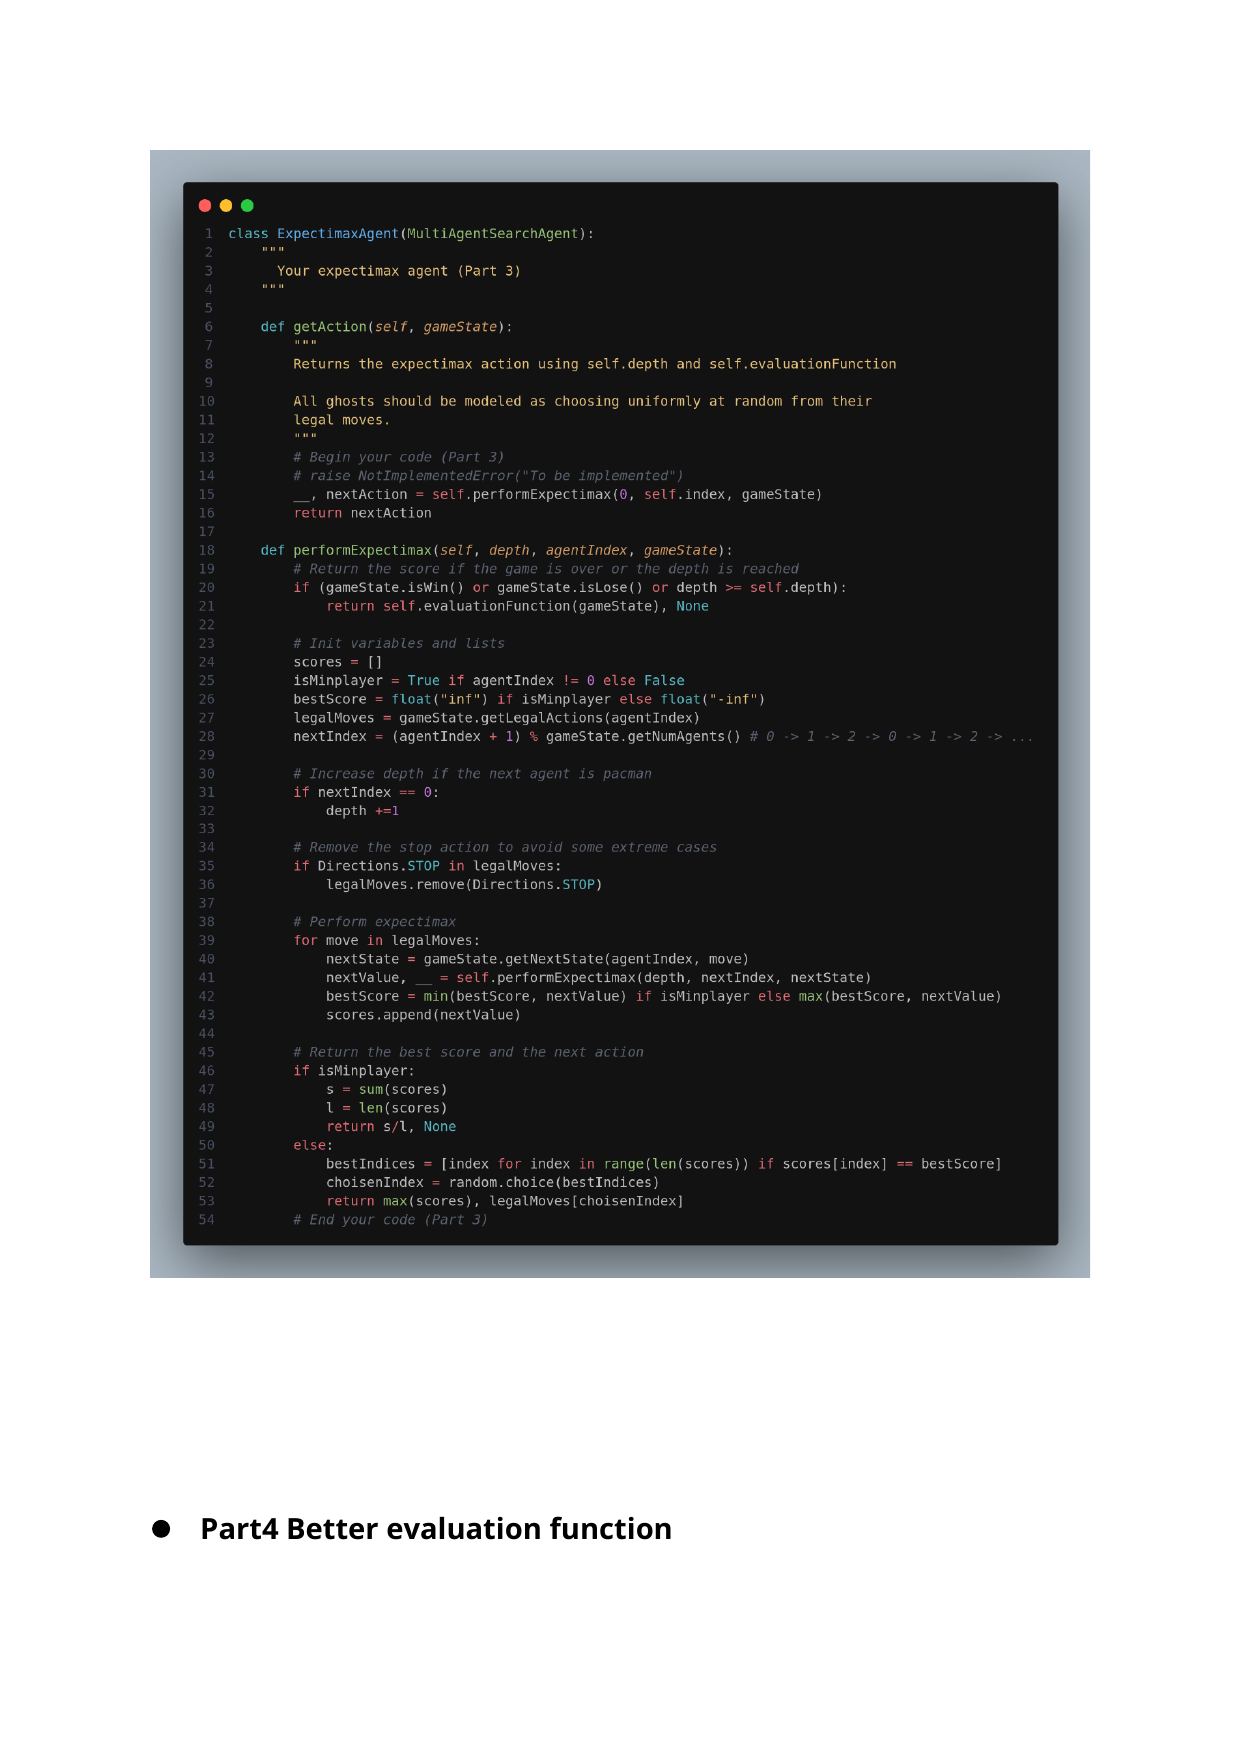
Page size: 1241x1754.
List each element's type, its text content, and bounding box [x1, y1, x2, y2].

picture [150, 150, 1091, 1278]
list Part4 Better evaluation function [150, 1508, 1090, 1548]
